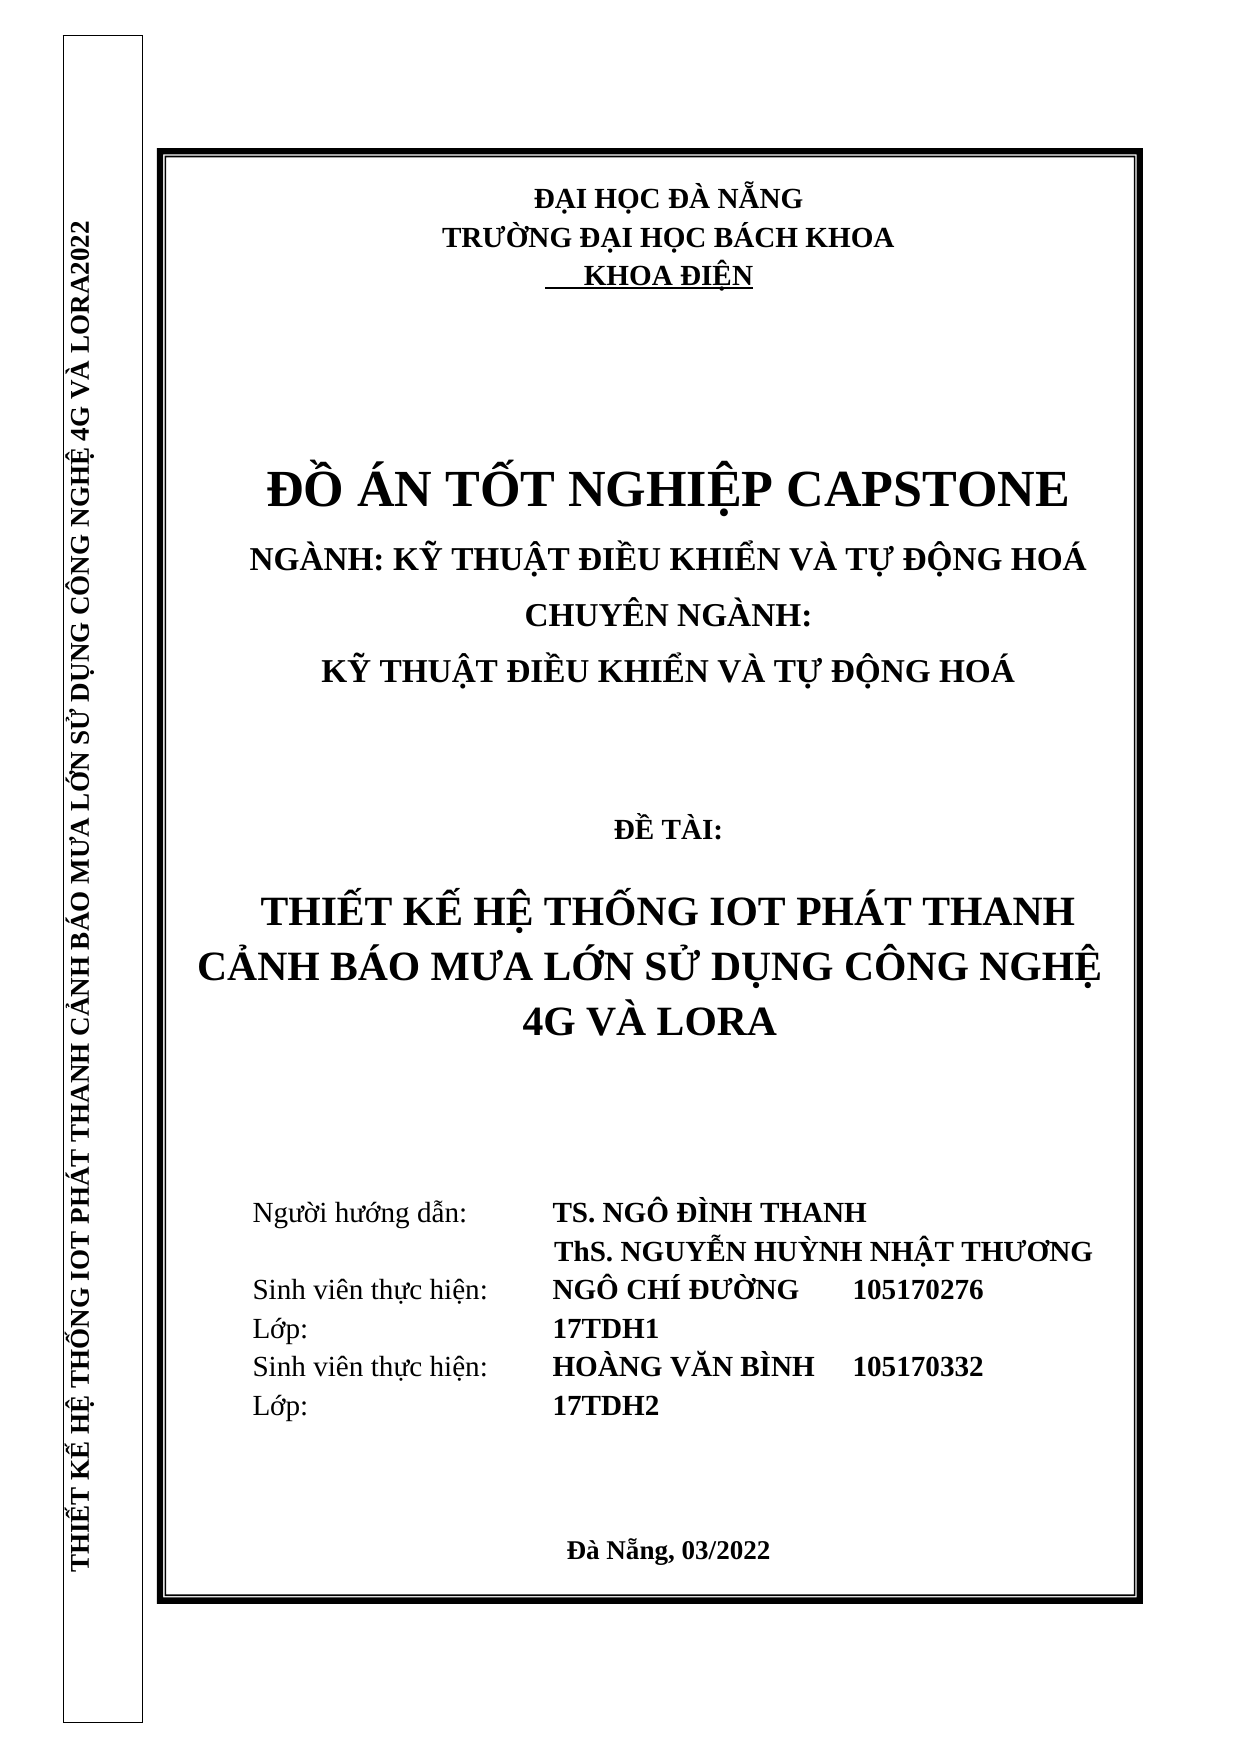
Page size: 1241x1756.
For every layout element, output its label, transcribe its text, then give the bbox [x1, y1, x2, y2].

subtitle ĐỀ TÀI: [167, 812, 1169, 845]
text 4G VÀ LORA [522, 997, 1169, 1044]
text NGÀNH: KỸ THUẬT ĐIỀU KHIỂN VÀ TỰ ĐỘNG HOÁ CHUYÊN NGÀNH: [190, 539, 1146, 634]
text Lớp: 17TDH1 [252, 1311, 1169, 1344]
text THIẾT KẾ HỆ THỐNG IOT PHÁT THANH CẢNH BÁO MƯA LỚN SỬ DỤNG CÔNG NGHỆ [197, 887, 1104, 989]
text Sinh viên thực hiện: NGÔ CHÍ ĐƯỜNG 105170276 [252, 1272, 1169, 1306]
subtitle ThS. NGUYỄN HUỲNH NHẬT THƯƠNG [554, 1234, 1169, 1267]
title ĐỒ ÁN TỐT NGHIỆP CAPSTONE [167, 458, 1169, 518]
text Lớp: 17TDH2 [252, 1388, 1169, 1421]
text KHOA ĐIỆN [129, 258, 1169, 292]
subtitle ĐẠI HỌC ĐÀ NẴNG [167, 181, 1169, 215]
text Sinh viên thực hiện: HOÀNG VĂN BÌNH 105170332 [252, 1349, 1169, 1383]
text KỸ THUẬT ĐIỀU KHIỂN VÀ TỰ ĐỘNG HOÁ [167, 652, 1169, 690]
subtitle Đà Nẵng, 03/2022 [566, 1534, 1169, 1565]
text Người hướng dẫn: TS. NGÔ ĐÌNH THANH [252, 1195, 1169, 1229]
text TRƯỜNG ĐẠI HỌC BÁCH KHOA [167, 220, 1169, 253]
